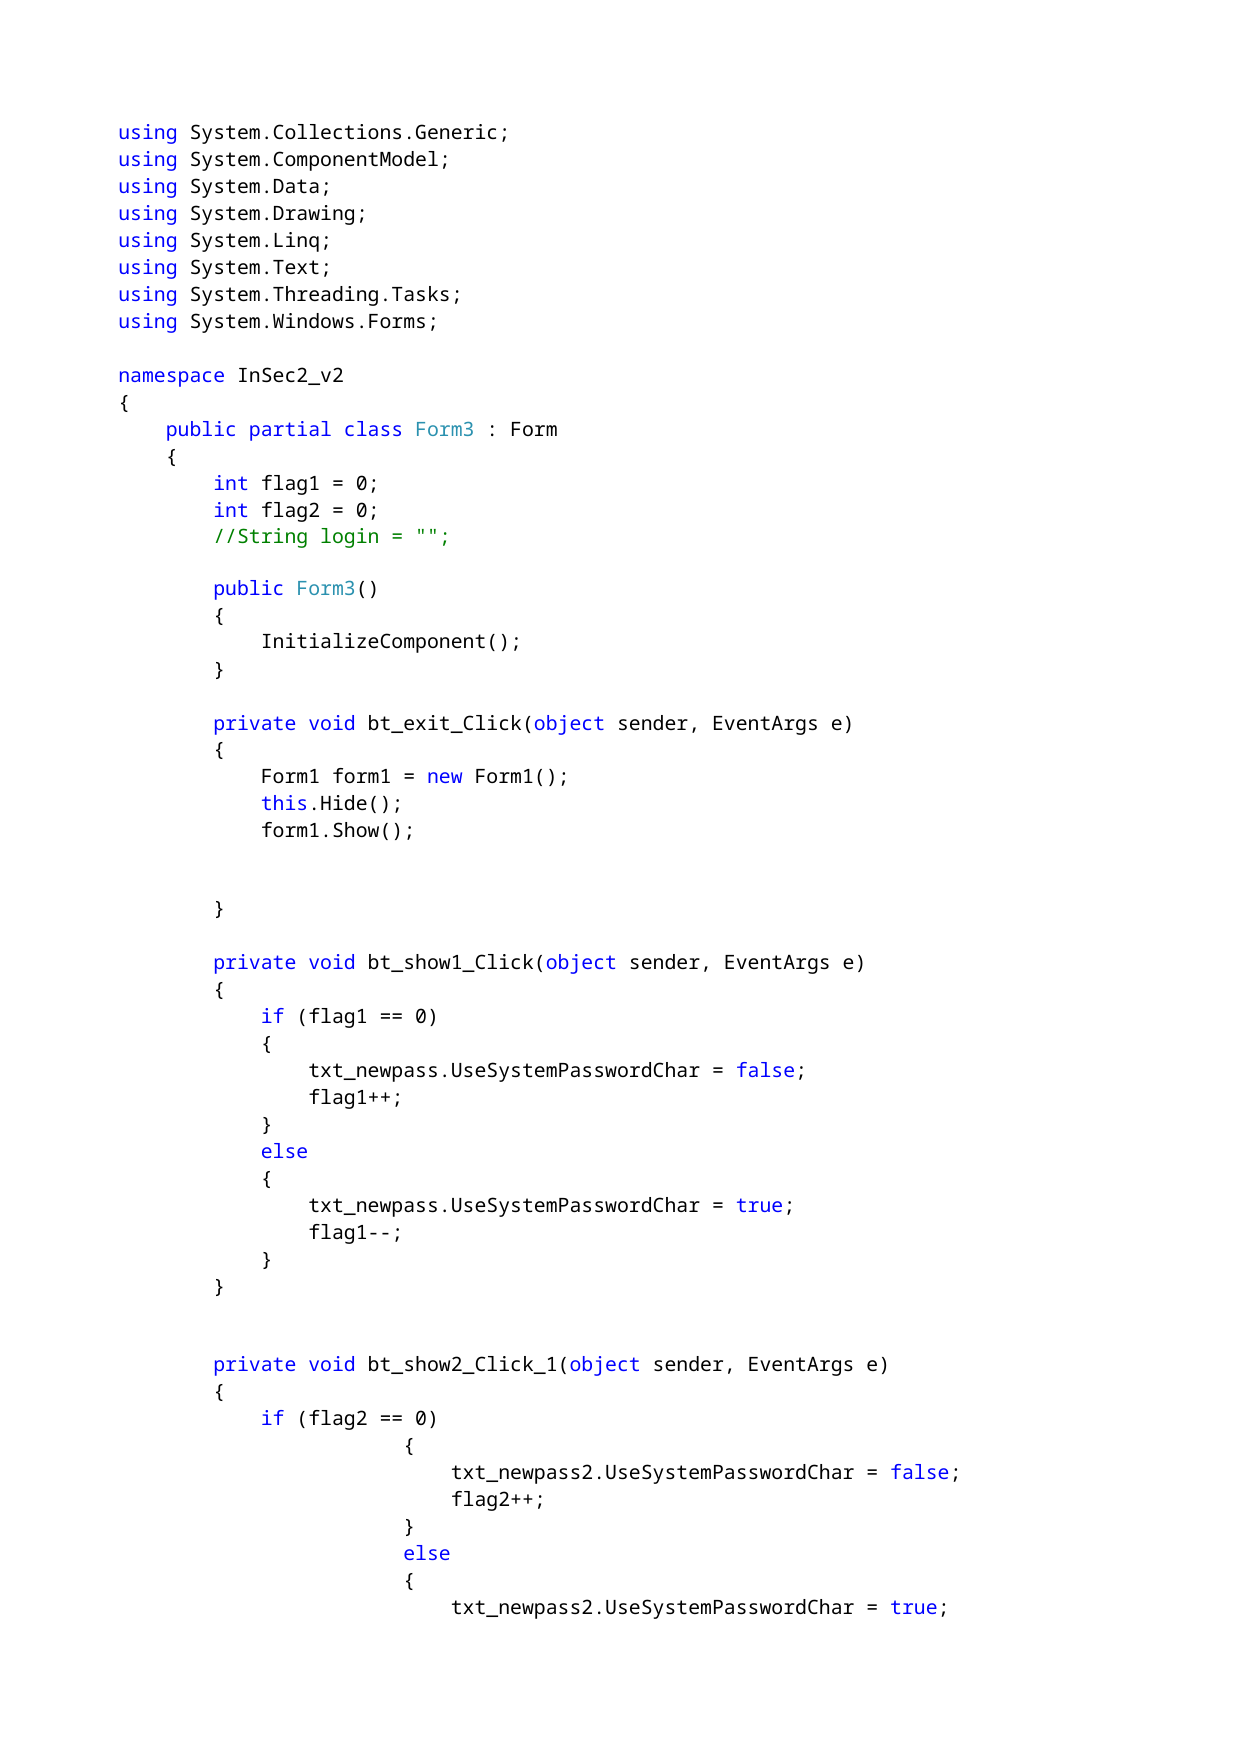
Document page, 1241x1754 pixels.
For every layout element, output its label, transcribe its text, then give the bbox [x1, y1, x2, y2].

text txt_newpass2.UseSystemPasswordChar = false; [118, 1458, 1122, 1485]
text int flag1 = 0; [118, 469, 1122, 496]
text { [118, 1029, 1122, 1057]
text flag1++; [118, 1083, 1122, 1111]
text //String login = ""; [118, 523, 1122, 550]
text using System.Threading.Tasks; [118, 280, 1122, 307]
text Form1 form1 = new Form1(); [118, 763, 1122, 790]
text using System.Collections.Generic; [118, 118, 1122, 145]
text txt_newpass.UseSystemPasswordChar = false; [118, 1057, 1122, 1083]
text { [118, 442, 1122, 469]
text } [118, 1272, 1122, 1299]
text using System.Text; [118, 253, 1122, 280]
text txt_newpass.UseSystemPasswordChar = true; [118, 1191, 1122, 1218]
text private void bt_show1_Click(object sender, EventArgs e) [118, 949, 1122, 976]
text using System.Windows.Forms; [118, 307, 1122, 334]
text flag2++; [118, 1485, 1122, 1512]
text { [118, 388, 1122, 415]
text int flag2 = 0; [118, 496, 1122, 523]
text { [118, 736, 1122, 763]
text { [118, 1164, 1122, 1191]
text { [118, 601, 1122, 628]
text { [118, 1566, 1122, 1593]
text txt_newpass2.UseSystemPasswordChar = true; [118, 1593, 1122, 1620]
text else [118, 1539, 1122, 1566]
text if (flag2 == 0) [118, 1404, 1122, 1431]
text using System.Drawing; [118, 199, 1122, 226]
text { [118, 976, 1122, 1003]
text namespace InSec2_v2 [118, 361, 1122, 388]
text public partial class Form3 : Form [118, 415, 1122, 442]
text } [118, 655, 1122, 682]
text } [118, 1245, 1122, 1272]
text } [118, 1111, 1122, 1137]
text { [118, 1431, 1122, 1458]
text else [118, 1137, 1122, 1164]
text InitializeComponent(); [118, 628, 1122, 655]
text flag1--; [118, 1218, 1122, 1245]
text private void bt_exit_Click(object sender, EventArgs e) [118, 709, 1122, 736]
text } [118, 895, 1122, 922]
text { [118, 1377, 1122, 1404]
text form1.Show(); [118, 817, 1122, 844]
text using System.Linq; [118, 226, 1122, 253]
text if (flag1 == 0) [118, 1003, 1122, 1029]
text using System.ComponentModel; [118, 145, 1122, 172]
text this.Hide(); [118, 790, 1122, 817]
text using System.Data; [118, 172, 1122, 199]
text public Form3() [118, 574, 1122, 601]
text private void bt_show2_Click_1(object sender, EventArgs e) [118, 1350, 1122, 1377]
text } [118, 1512, 1122, 1539]
